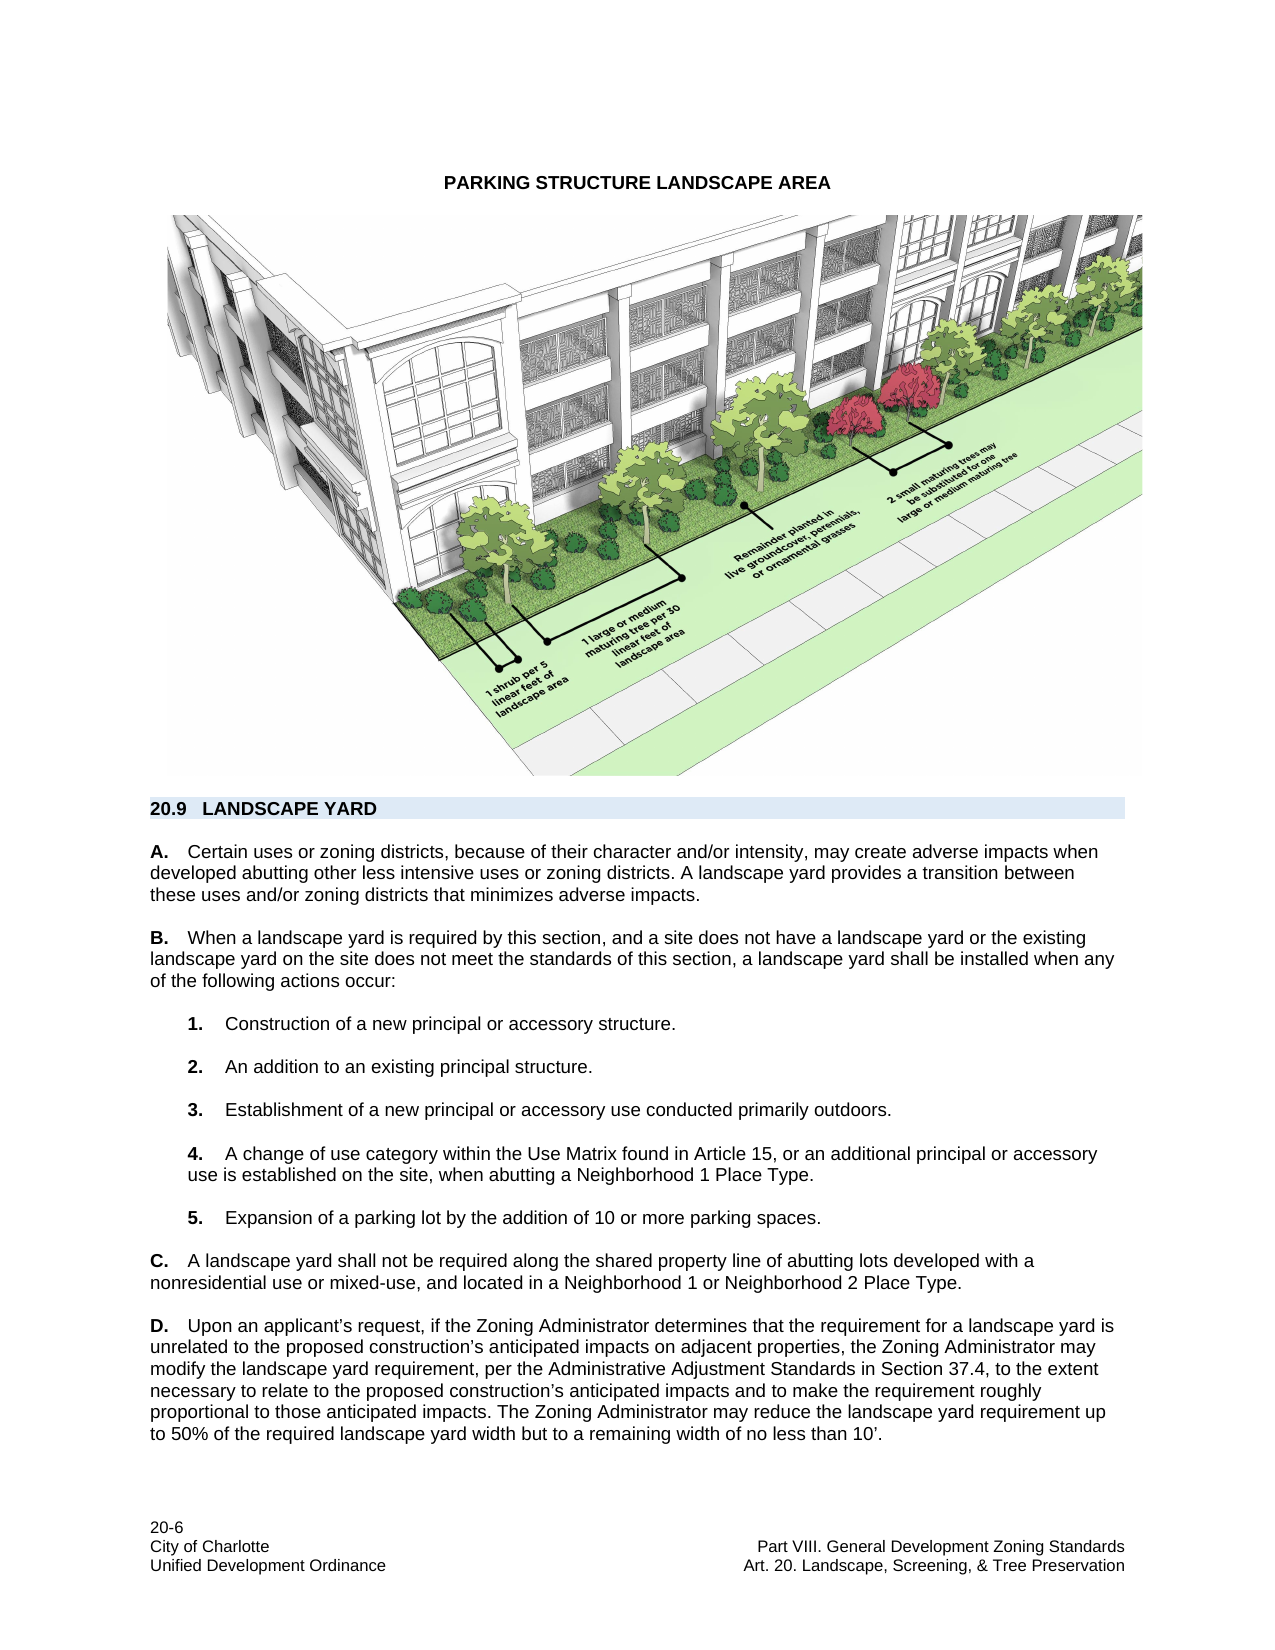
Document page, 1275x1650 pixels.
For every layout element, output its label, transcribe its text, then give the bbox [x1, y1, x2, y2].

text 20.9 LANDSCAPE YARD [150, 797, 1125, 819]
text 4. A change of use category within the Use Matrix found in Article 15, or an additional principal or accessory use is established on the site, when abutting a Neighborhood 1 Place Type. [187, 1142, 1125, 1185]
text A. Certain uses or zoning districts, because of their character and/or intensity, may create adverse impacts when developed abutting other less intensive uses or zoning districts. A landscape yard provides a transition between these uses and/or zoning districts that minimizes adverse impacts. [150, 840, 1125, 905]
text PARKING STRUCTURE LANDSCAPE AREA [150, 172, 1125, 193]
text 5. Expansion of a parking lot by the addition of 10 or more parking spaces. [187, 1207, 1125, 1228]
text 1. Construction of a new principal or accessory structure. [187, 1013, 1125, 1034]
text D. Upon an applicant’s request, if the Zoning Administrator determines that the requirement for a landscape yard is unrelated to the proposed construction’s anticipated impacts on adjacent properties, the Zoning Administrator may modify the landscape yard requirement, per the Administrative Adjustment Standards in Section 37.4, to the extent necessary to relate to the proposed construction’s anticipated impacts and to make the requirement roughly proportional to those anticipated impacts. The Zoning Administrator may reduce the landscape yard requirement up to 50% of the required landscape yard width but to a remaining width of no less than 10’. [150, 1315, 1125, 1444]
text 2. An addition to an existing principal structure. [187, 1056, 1125, 1078]
picture [167, 215, 1143, 776]
text 3. Establishment of a new principal or accessory use conducted primarily outdoors. [187, 1099, 1125, 1121]
text B. When a landscape yard is required by this section, and a site does not have a landscape yard or the existing landscape yard on the site does not meet the standards of this section, a landscape yard shall be installed when any of the following actions occur: [150, 927, 1125, 991]
text C. A landscape yard shall not be required along the shared property line of abutting lots developed with a nonresidential use or mixed-use, and located in a Neighborhood 1 or Neighborhood 2 Place Type. [150, 1250, 1125, 1293]
